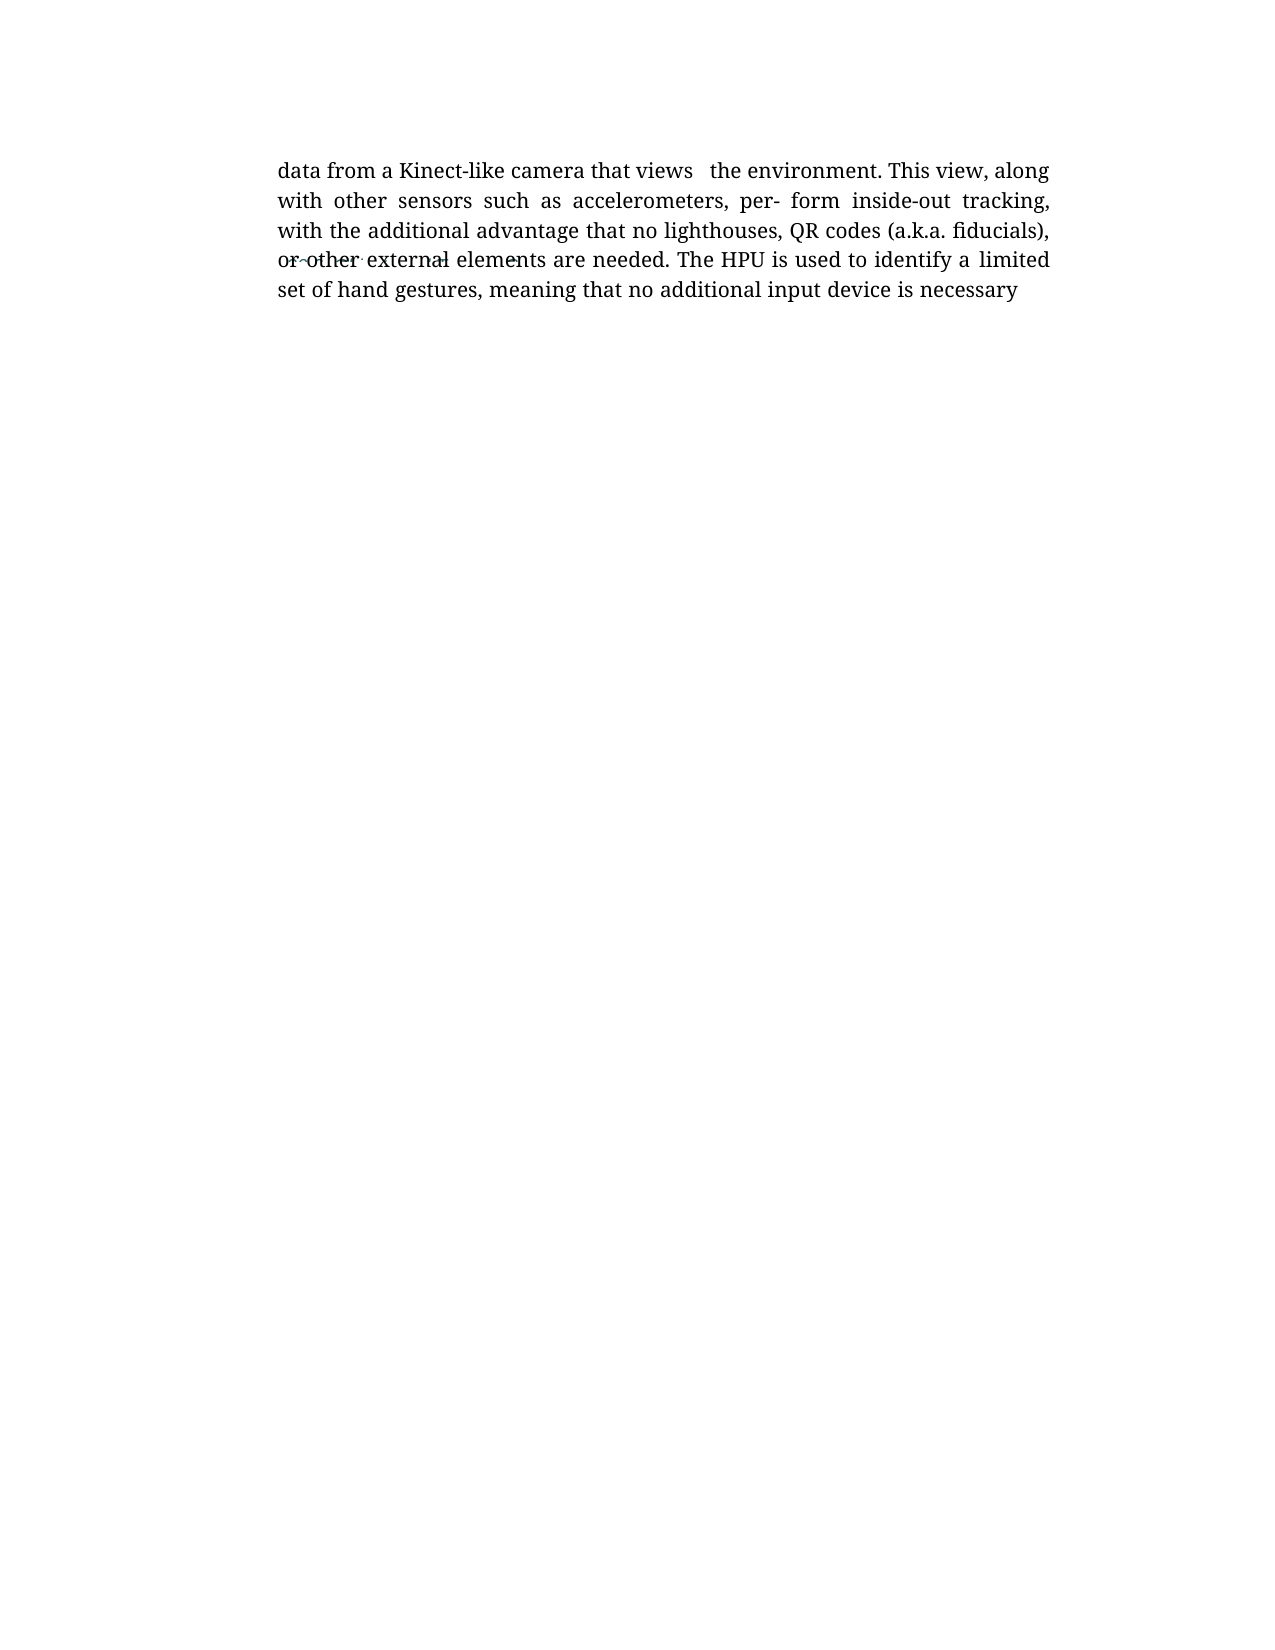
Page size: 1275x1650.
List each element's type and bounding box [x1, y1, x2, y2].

text [277, 156, 1050, 304]
